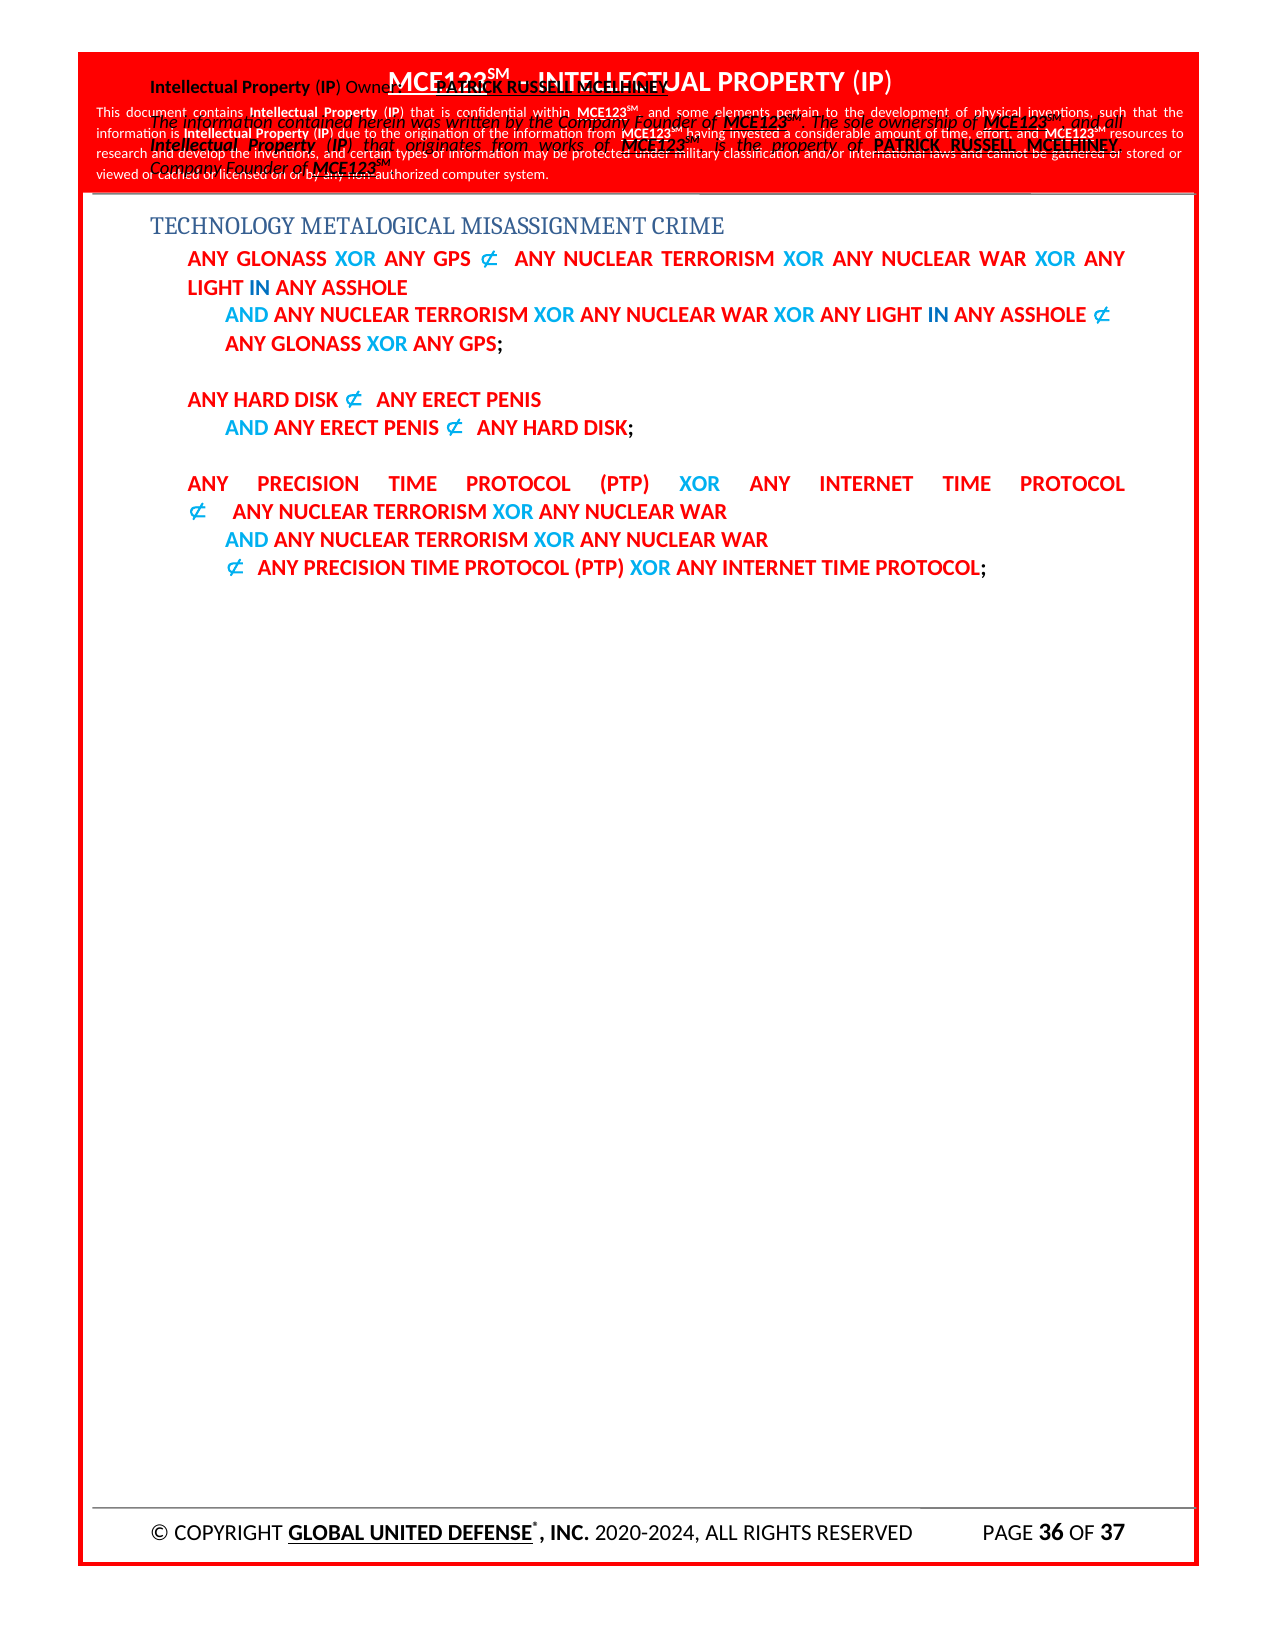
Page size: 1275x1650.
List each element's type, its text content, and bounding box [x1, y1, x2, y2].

text ANY HARD DISK Ë ANY ERECT PENIS [187, 385, 1125, 413]
text AND ANY NUCLEAR TERRORISM XOR ANY NUCLEAR WAR XOR ANY LIGHT IN ANY ASSHOLE Ë ANY GLONASS XOR ANY GPS; [225, 301, 1125, 357]
text AND ANY NUCLEAR TERRORISM XOR ANY NUCLEAR WAR Ë ANY PRECISION TIME PROTOCOL (PTP) XOR ANY INTERNET TIME PROTOCOL; [225, 525, 1125, 581]
text AND ANY ERECT PENIS Ë ANY HARD DISK; [225, 413, 1125, 441]
text ANY GLONASS XOR ANY GPS Ë ANY NUCLEAR TERRORISM XOR ANY NUCLEAR WAR XOR ANY LIGHT IN ANY ASSHOLE [187, 244, 1125, 301]
subtitle TECHNOLOGY METALOGICAL MISASSIGNMENT CRIME [150, 212, 1125, 240]
text ANY PRECISION TIME PROTOCOL (PTP) XOR ANY INTERNET TIME PROTOCOL Ë ANY NUCLEAR TERRORISM XOR ANY NUCLEAR WAR [187, 469, 1125, 525]
